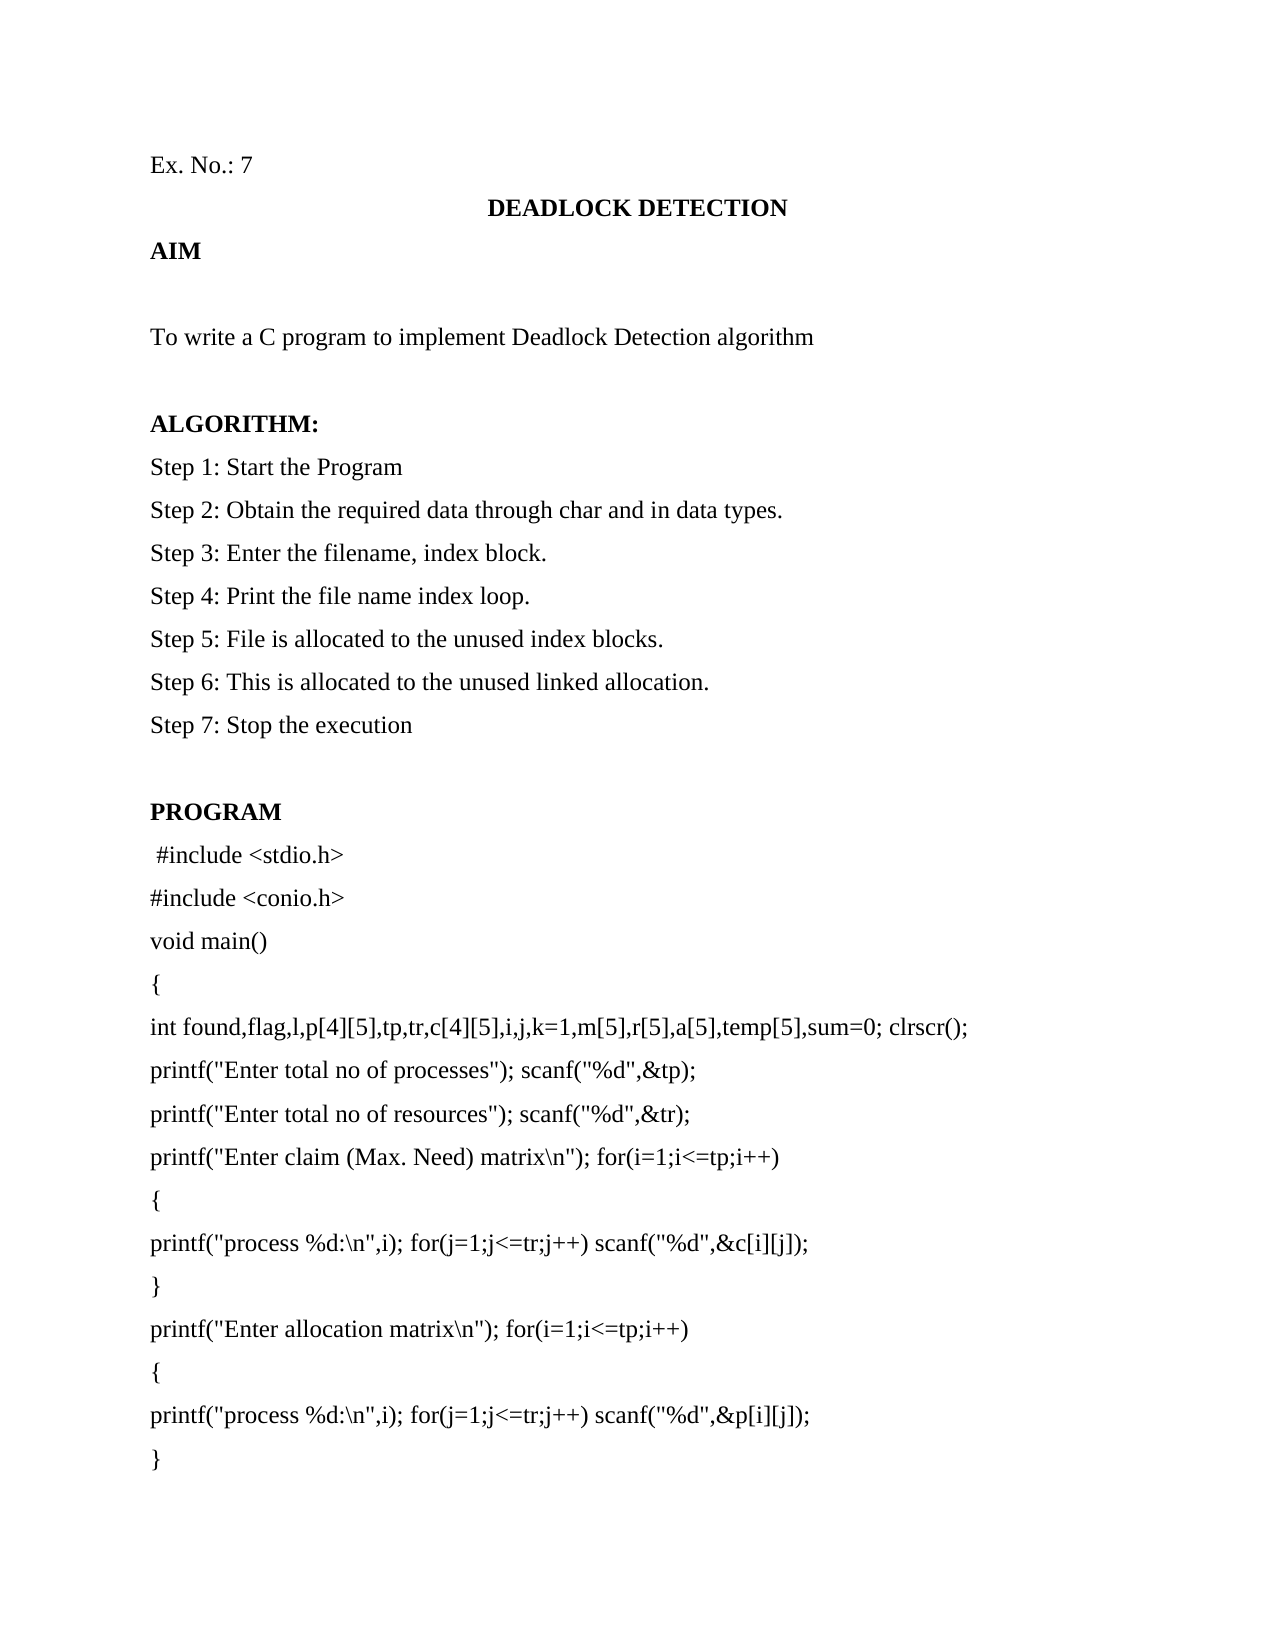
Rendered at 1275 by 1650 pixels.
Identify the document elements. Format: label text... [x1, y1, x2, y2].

text ALGORITHM: [150, 409, 1125, 437]
text int found,flag,l,p[4][5],tp,tr,c[4][5],i,j,k=1,m[5],r[5],a[5],temp[5],sum=0; clrscr(); [150, 1012, 1125, 1041]
text Step 4: Print the file name index loop. [150, 581, 1125, 610]
text } [150, 1444, 1125, 1472]
text Step 3: Enter the filename, index block. [150, 538, 1125, 567]
text AIM [150, 236, 1125, 265]
text printf("Enter allocation matrix\n"); for(i=1;i<=tp;i++) [150, 1314, 1125, 1343]
text DEADLOCK DETECTION [150, 193, 1125, 222]
text #include <stdio.h> [150, 840, 1125, 869]
text Step 6: This is allocated to the unused linked allocation. [150, 667, 1125, 696]
text printf("Enter total no of resources"); scanf("%d",&tr); [150, 1099, 1125, 1127]
text printf("process %d:\n",i); for(j=1;j<=tr;j++) scanf("%d",&c[i][j]); [150, 1228, 1125, 1257]
text #include <conio.h> [150, 883, 1125, 912]
text Step 1: Start the Program [150, 452, 1125, 481]
text printf("process %d:\n",i); for(j=1;j<=tr;j++) scanf("%d",&p[i][j]); [150, 1401, 1125, 1429]
text Step 2: Obtain the required data through char and in data types. [150, 495, 1125, 524]
text printf("Enter total no of processes"); scanf("%d",&tp); [150, 1056, 1125, 1084]
text Step 7: Stop the execution [150, 711, 1125, 739]
text { [150, 969, 1125, 998]
text Step 5: File is allocated to the unused index blocks. [150, 624, 1125, 653]
text } [150, 1271, 1125, 1300]
text { [150, 1357, 1125, 1386]
text PROGRAM [150, 797, 1125, 826]
text { [150, 1185, 1125, 1214]
text printf("Enter claim (Max. Need) matrix\n"); for(i=1;i<=tp;i++) [150, 1142, 1125, 1171]
text Ex. No.: 7 [150, 150, 1125, 179]
text To write a C program to implement Deadlock Detection algorithm [150, 322, 1125, 351]
text void main() [150, 926, 1125, 955]
